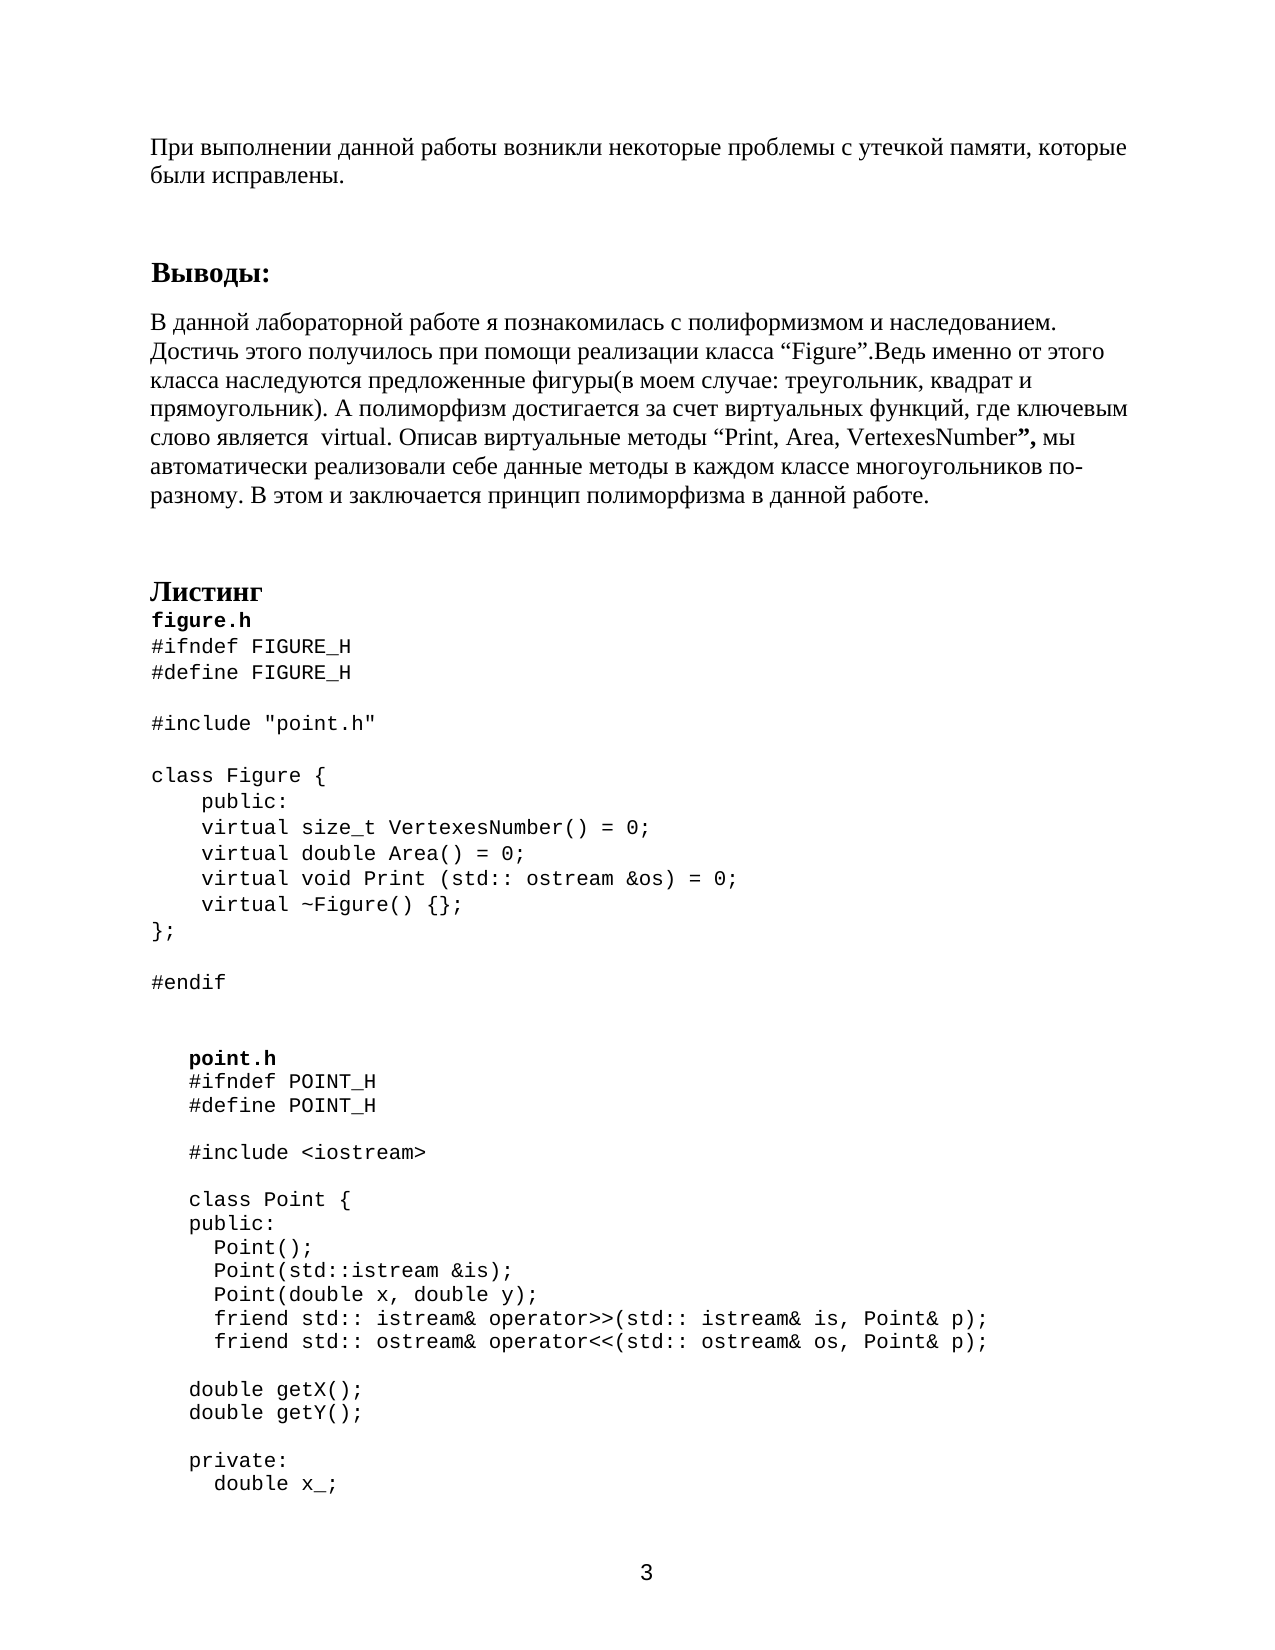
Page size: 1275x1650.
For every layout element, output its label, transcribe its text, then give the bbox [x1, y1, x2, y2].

text #define POINT_H [189, 1095, 1143, 1118]
text #include <iostream> [189, 1142, 1143, 1166]
text }; [151, 920, 1143, 944]
text #endif [151, 972, 1143, 995]
text point.h [189, 1048, 1143, 1071]
text Point(double x, double y); [189, 1284, 1143, 1308]
text friend std:: istream& operator>>(std:: istream& is, Point& p); [189, 1308, 1143, 1331]
text double getX(); [189, 1379, 1143, 1402]
text figure.h [151, 610, 1143, 634]
text virtual void Print (std:: ostream &os) = 0; [151, 868, 1143, 892]
text double x_; [189, 1473, 1143, 1497]
text #ifndef FIGURE_H [151, 636, 1143, 659]
text virtual ~Figure() {}; [151, 894, 1143, 918]
text class Figure { [151, 765, 1143, 789]
text double getY(); [189, 1402, 1143, 1426]
text public: [189, 1213, 1143, 1237]
text Листинг [150, 574, 1143, 608]
text Point(std::istream &is); [189, 1260, 1143, 1284]
text friend std:: ostream& operator<<(std:: ostream& os, Point& p); [189, 1331, 1143, 1355]
text Point(); [189, 1237, 1143, 1260]
text public: [151, 791, 1143, 814]
text В данной лабораторной работе я познакомилась с полиформизмом и наследованием. Достичь этого получилось при помощи реализации класса “Figure”.Ведь именно от этого класса наследуются предложенные фигуры(в моем случае: треугольник, квадрат и прямоугольник). А полиморфизм достигается за счет виртуальных функций, где ключевым слово является virtual. Описав виртуальные методы “Print, Area, VertexesNumber”, мы автоматически реализовали себе данные методы в каждом классе многоугольников по-разному. В этом и заключается принцип полиморфизма в данной работе. [150, 307, 1143, 508]
text virtual size_t VertexesNumber() = 0; [151, 817, 1143, 840]
text #define FIGURE_H [151, 662, 1143, 685]
text При выполнении данной работы возникли некоторые проблемы с утечкой памяти, которые были исправлены. [150, 132, 1143, 189]
text #ifndef POINT_H [189, 1071, 1143, 1095]
text class Point { [189, 1189, 1143, 1213]
text virtual double Area() = 0; [151, 842, 1143, 866]
text Выводы: [151, 255, 1143, 289]
text private: [189, 1449, 1143, 1473]
text #include "point.h" [151, 713, 1143, 737]
